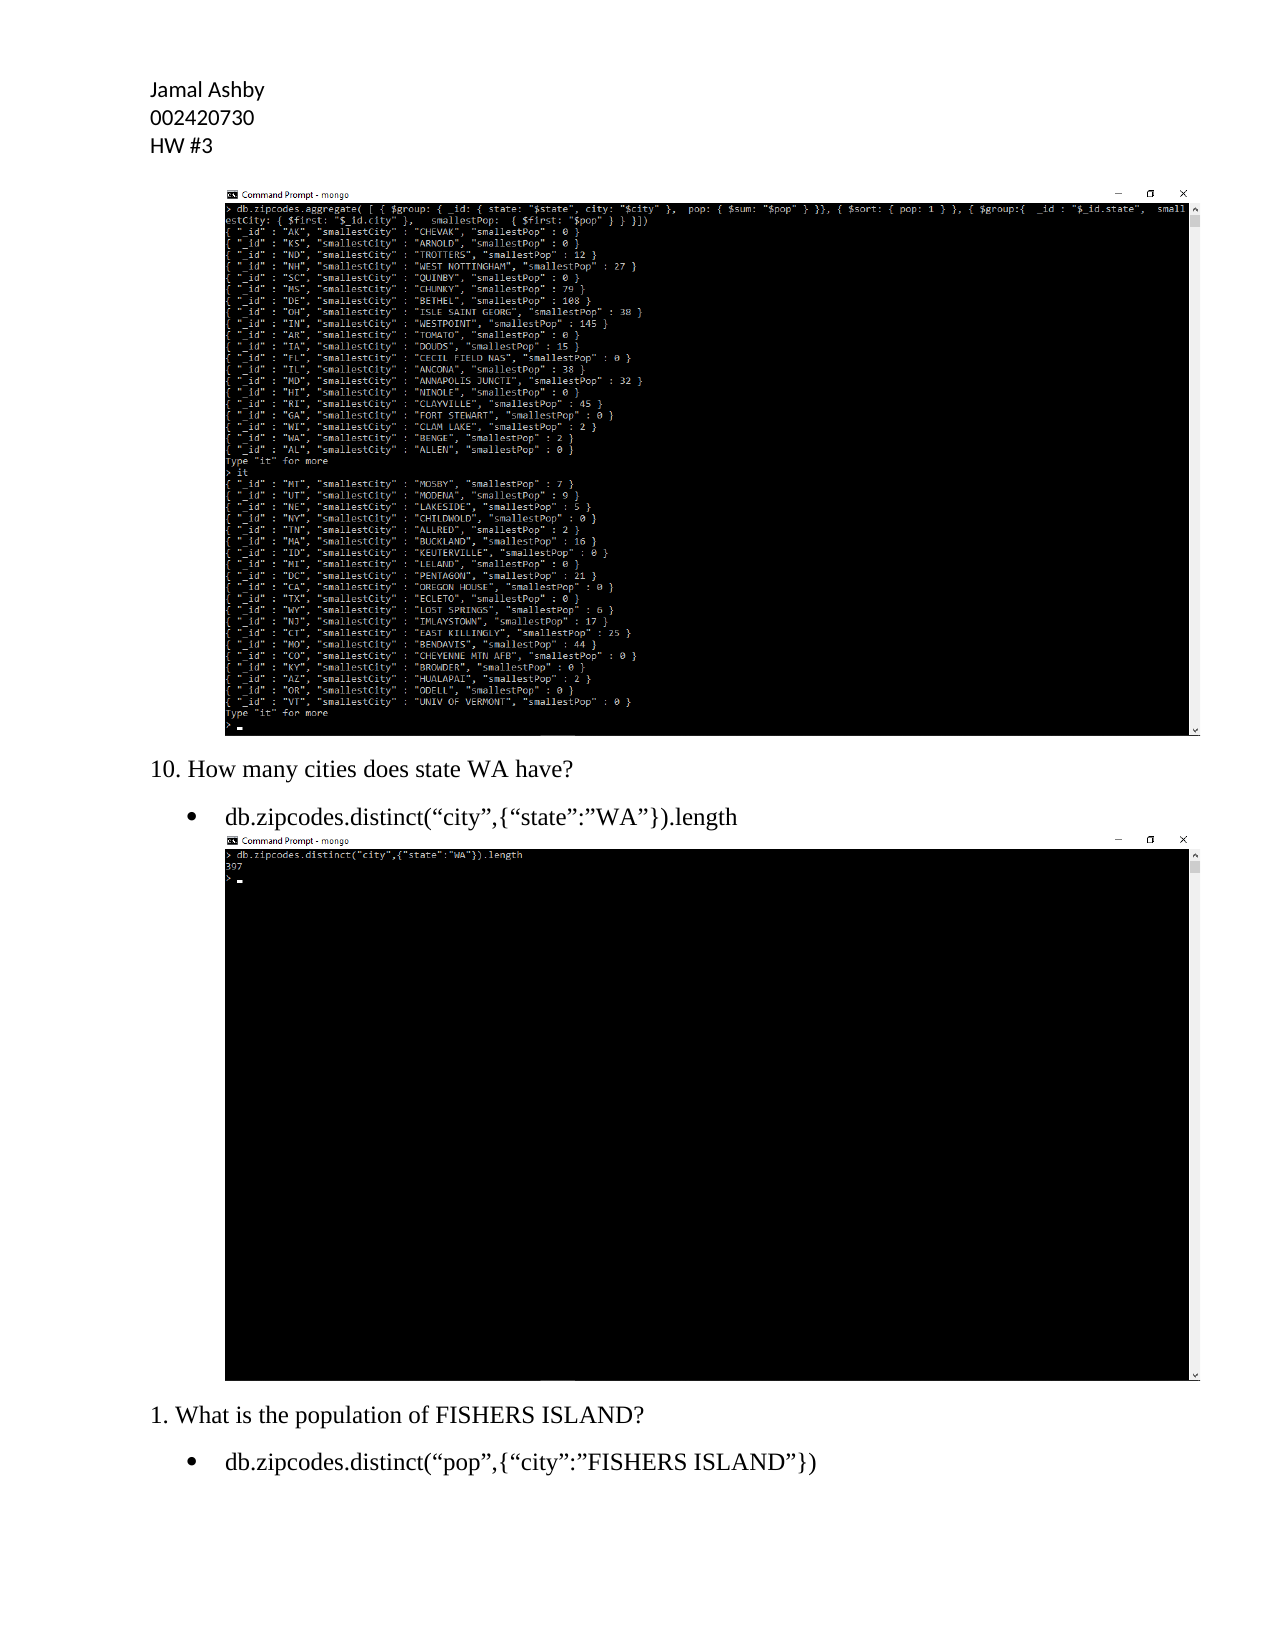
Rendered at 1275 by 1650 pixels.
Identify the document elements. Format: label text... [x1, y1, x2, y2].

picture [225, 832, 1200, 1381]
list db.zipcodes.distinct(“pop”,{“city”:”FISHERS ISLAND”}) [187, 1447, 1125, 1476]
text 10. How many cities does state WA have? [150, 754, 1125, 783]
picture [225, 187, 1200, 736]
text 1. What is the population of FISHERS ISLAND? [150, 1400, 1125, 1428]
list db.zipcodes.distinct(“city”,{“state”:”WA”}).length [187, 802, 1125, 831]
